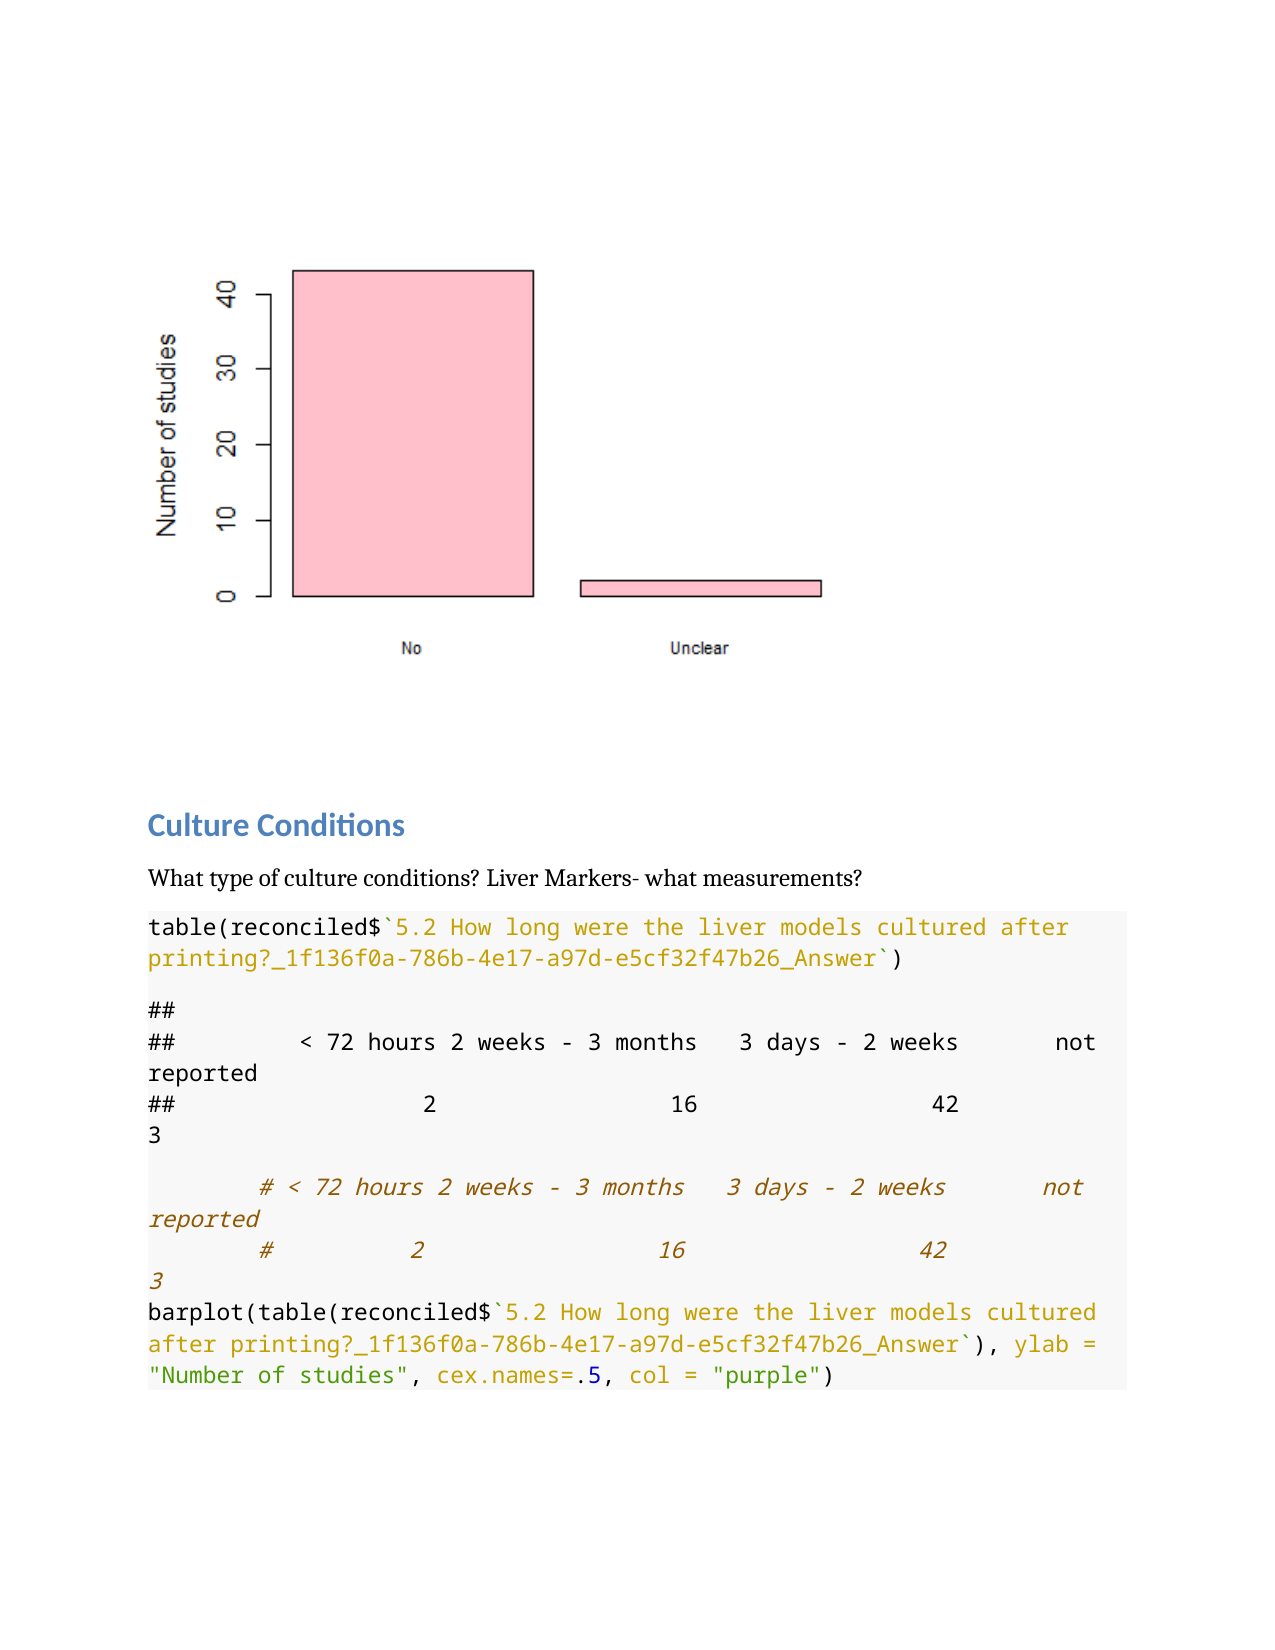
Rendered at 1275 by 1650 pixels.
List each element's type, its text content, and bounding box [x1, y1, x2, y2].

text # < 72 hours 2 weeks - 3 months 3 days - 2 weeks not reported # 2 16 42 3 barplot(table(reconciled$`5.2 How long were the liver models cultured after printing?_1f136f0a-786b-4e17-a97d-e5cf32f47b26_Answer`), ylab = "Number of studies", cex.names=.5, col = "purple") [161, 1171, 1127, 1390]
picture [147, 147, 906, 754]
text What type of culture conditions? Liver Markers- what measurements? [148, 863, 1127, 892]
text table(reconciled$`5.2 How long were the liver models cultured after printing?_1f136f0a-786b-4e17-a97d-e5cf32f47b26_Answer`) [904, 911, 1127, 973]
text ## ## < 72 hours 2 weeks - 3 months 3 days - 2 weeks not reported ## 2 16 42 3 [148, 994, 1127, 1151]
subtitle Culture Conditions [148, 804, 1127, 845]
